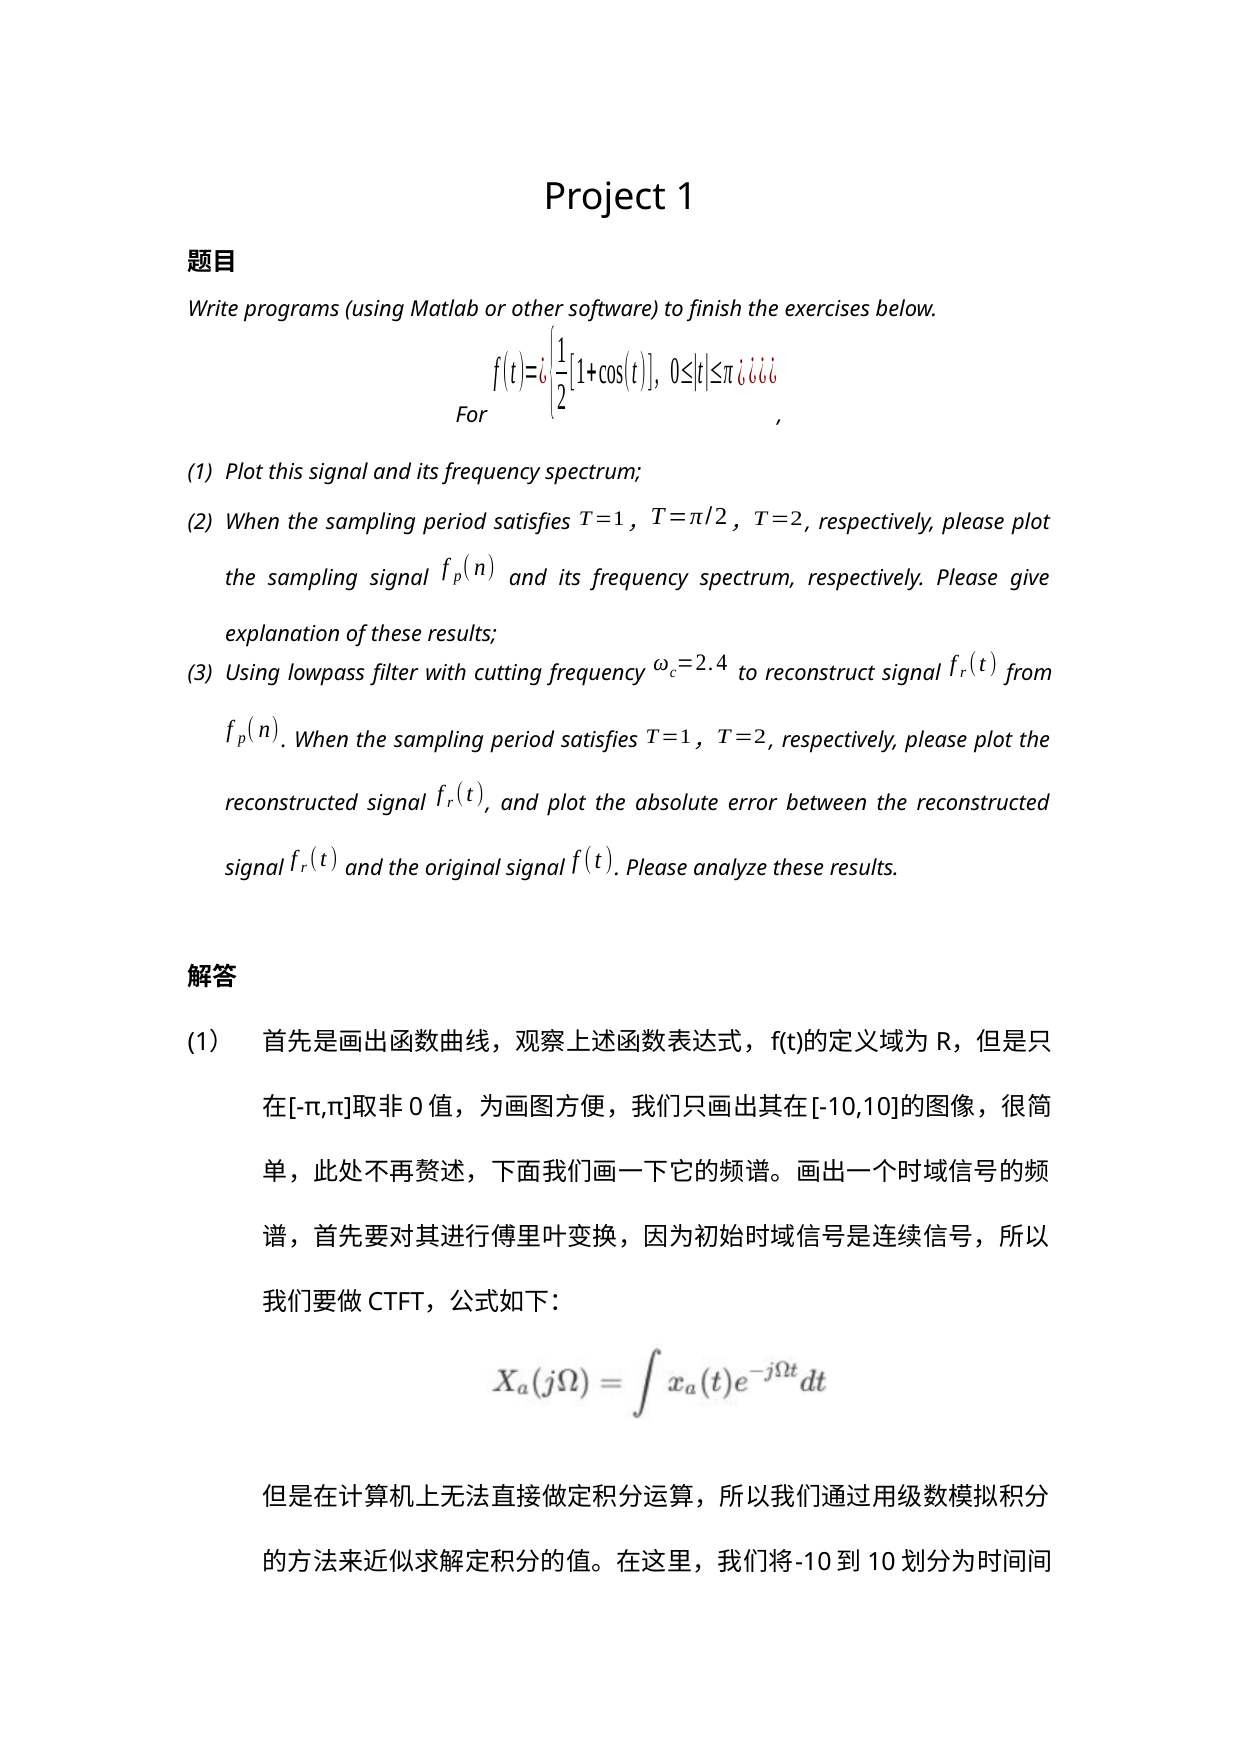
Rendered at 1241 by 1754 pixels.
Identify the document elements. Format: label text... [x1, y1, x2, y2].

text 题目 [187, 227, 1053, 292]
picture [461, 1332, 854, 1433]
text For , [187, 324, 1053, 454]
list When the sampling period satisfies ，，, respectively, please plot the sampling signal and its frequency spectrum, respectively. Please give explanation of these results; [187, 487, 1053, 649]
text 解答 [187, 942, 1053, 1007]
text Write programs (using Matlab or other software) to finish the exercises below. [187, 292, 1053, 324]
list Plot this signal and its frequency spectrum; [187, 454, 1053, 487]
list 但是在计算机上无法直接做定积分运算，所以我们通过用级数模拟积分的方法来近似求解定积分的值。在这里，我们将-10到10划分为时间间隔△t为0.001的时间序列，求所有时刻函数值的级数近似作为-10到10之间的积分，近似公式如下： [262, 1462, 1053, 1592]
list 首先是画出函数曲线，观察上述函数表达式，f(t)的定义域为R，但是只在[-π,π]取非0值，为画图方便，我们只画出其在[-10,10]的图像，很简单，此处不再赘述，下面我们画一下它的频谱。画出一个时域信号的频谱，首先要对其进行傅里叶变换，因为初始时域信号是连续信号，所以我们要做CTFT，公式如下： [187, 1007, 1053, 1332]
list Using lowpass filter with cutting frequency to reconstruct signal from . When the sampling period satisfies ，, respectively, please plot the reconstructed signal , and plot the absolute error between the reconstructed signal and the original signal . Please analyze these results. [187, 649, 1053, 909]
text Project 1 [187, 162, 1053, 227]
